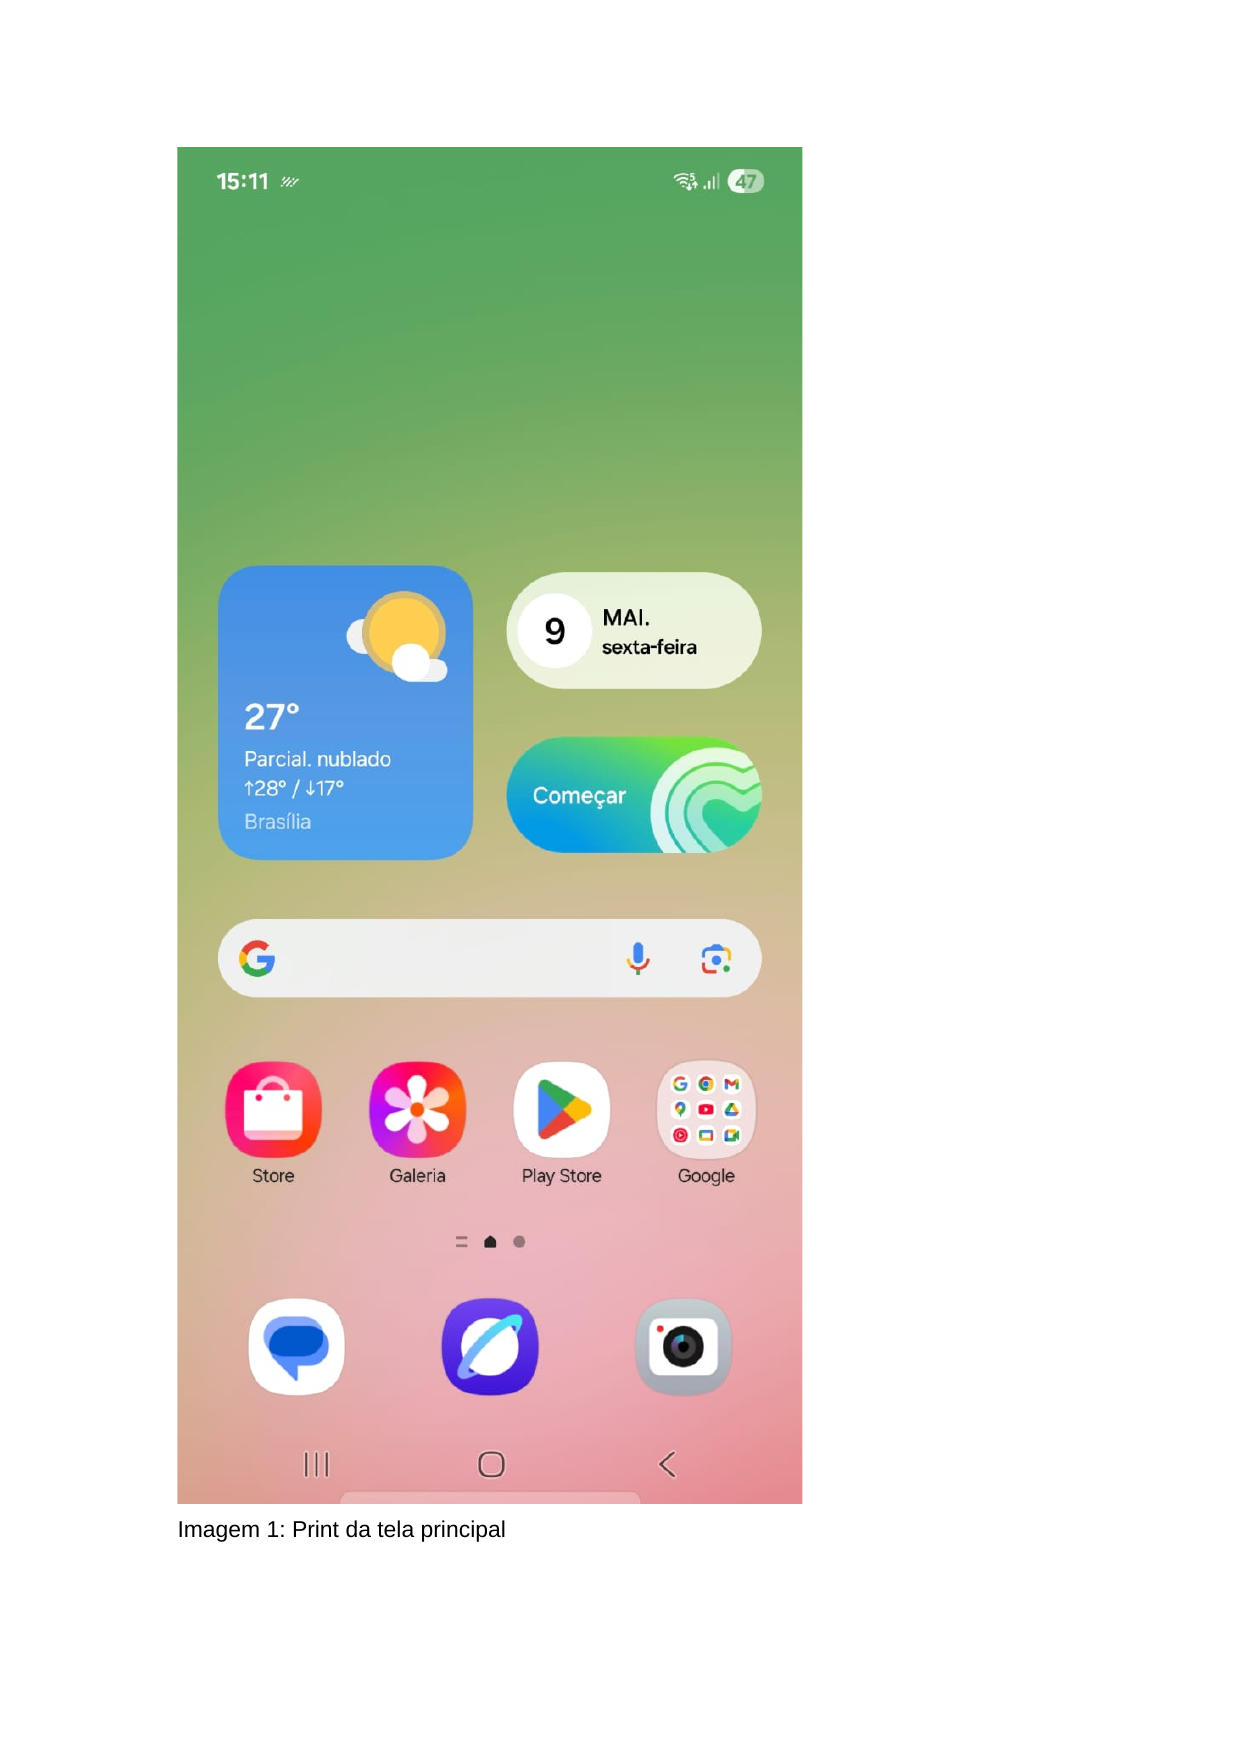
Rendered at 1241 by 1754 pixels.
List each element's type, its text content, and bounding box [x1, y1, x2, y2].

text Imagem 1: Print da tela principal [177, 148, 1063, 1543]
